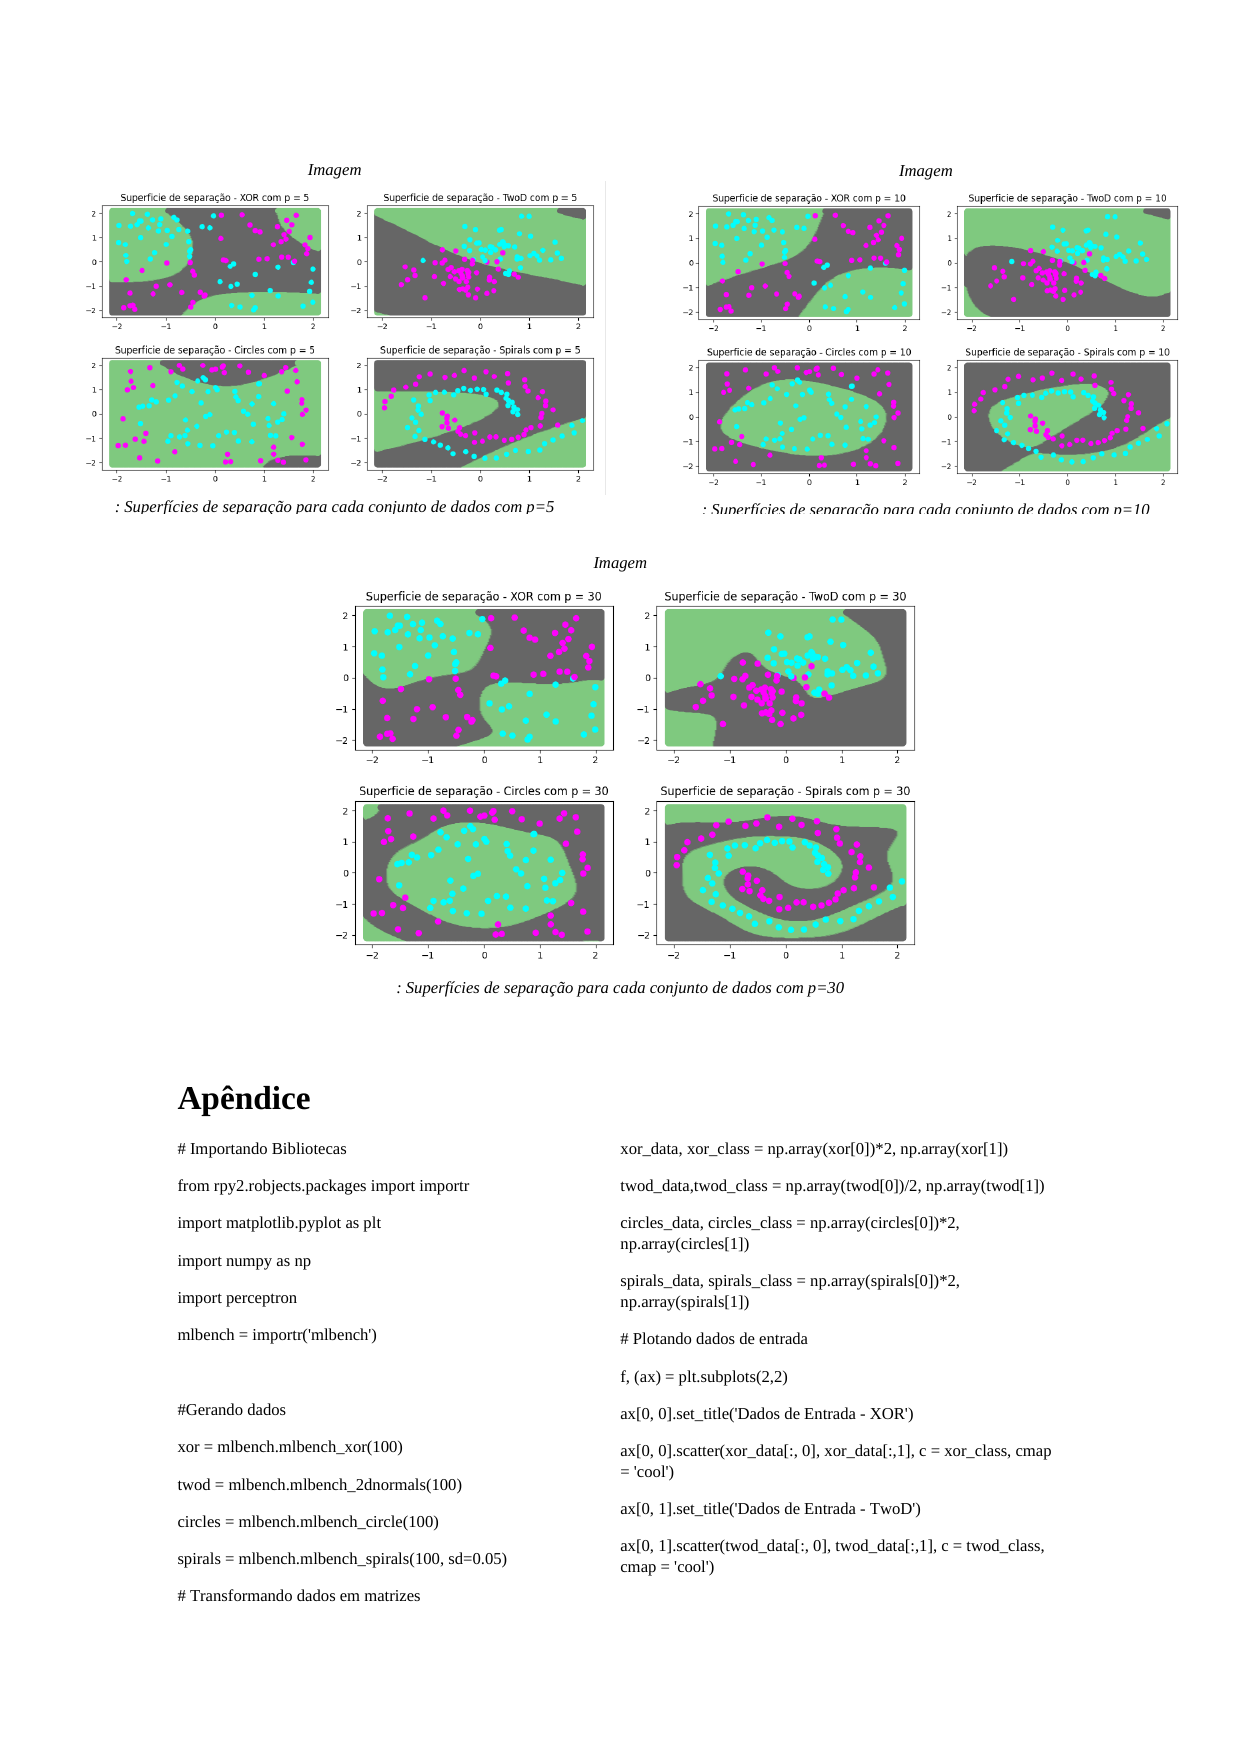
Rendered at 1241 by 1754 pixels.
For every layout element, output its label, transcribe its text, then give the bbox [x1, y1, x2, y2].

text # Transformando dados em matrizes [177, 1586, 620, 1605]
text spirals_data, spirals_class = np.array(spirals[0])*2, np.array(spirals[1]) [620, 1271, 1063, 1311]
text xor_data, xor_class = np.array(xor[0])*2, np.array(xor[1]) [620, 1139, 1063, 1158]
text circles = mlbench.mlbench_circle(100) [177, 1512, 620, 1531]
text # Plotando dados de entrada [620, 1329, 1063, 1348]
text spirals = mlbench.mlbench_spirals(100, sd=0.05) [177, 1549, 620, 1568]
text f, (ax) = plt.subplots(2,2) [620, 1366, 1063, 1386]
text #Gerando dados [177, 1400, 620, 1419]
picture [63, 181, 606, 495]
text twod_data,twod_class = np.array(twod[0])/2, np.array(twod[1]) [620, 1176, 1063, 1195]
text import matplotlib.pyplot as plt [177, 1213, 620, 1232]
text mlbench = importr('mlbench') [177, 1325, 620, 1344]
text ax[0, 1].scatter(twod_data[:, 0], twod_data[:,1], c = twod_class, cmap = 'cool') [620, 1536, 1063, 1576]
text from rpy2.robjects.packages import importr [177, 1176, 620, 1195]
text xor = mlbench.mlbench_xor(100) [177, 1437, 620, 1456]
text ax[0, 0].scatter(xor_data[:, 0], xor_data[:,1], c = xor_class, cmap = 'cool') [620, 1441, 1063, 1481]
text ax[0, 1].set_title('Dados de Entrada - TwoD') [620, 1499, 1063, 1518]
text circles_data, circles_class = np.array(circles[0])*2, np.array(circles[1]) [620, 1213, 1063, 1253]
text ax[0, 0].set_title('Dados de Entrada - XOR') [620, 1404, 1063, 1423]
picture [311, 574, 929, 977]
picture [661, 182, 1190, 499]
text twod = mlbench.mlbench_2dnormals(100) [177, 1474, 620, 1493]
text import numpy as np [177, 1251, 620, 1270]
text import perceptron [177, 1288, 620, 1307]
text # Importando Bibliotecas [177, 1139, 620, 1158]
subtitle Apêndice [177, 1078, 1063, 1117]
